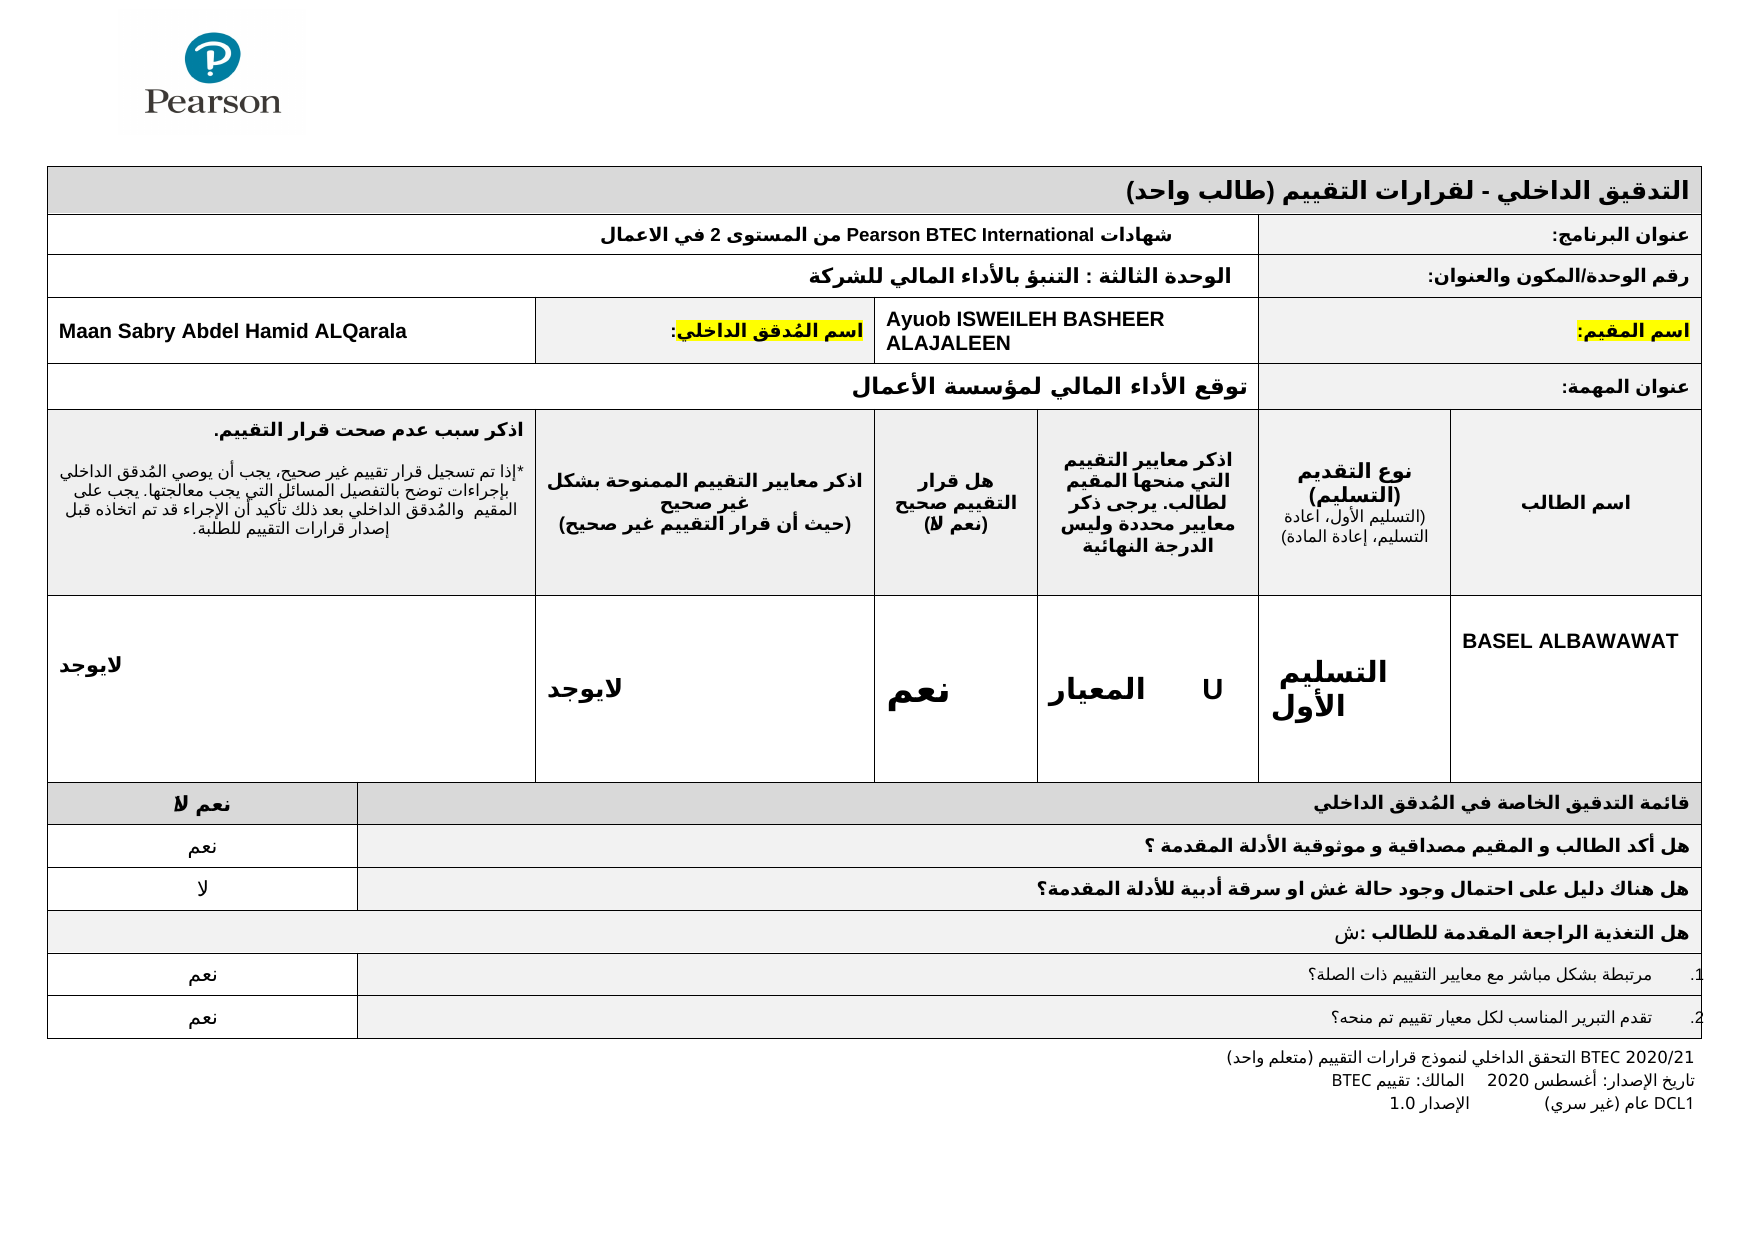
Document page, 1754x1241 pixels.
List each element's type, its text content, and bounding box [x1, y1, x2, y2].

table_cell نعم [875, 596, 1037, 782]
table_cell Maan Sabry Abdel Hamid ALQarala [48, 298, 535, 363]
table_cell لايوجد [536, 596, 874, 782]
table_cell عنوان المهمة: [1259, 364, 1701, 409]
table_cell اذكر سبب عدم صحت قرار التقييم. *إذا تم تسجيل قرار تقييم غير صحيح، يجب أن يوصي المُدقق الداخلي بإجراءات توضح بالتفصيل المسائل التي يجب معالجتها. يجب على المقيم والمُدقق الداخلي بعد ذلك تأكيد أن الإجراء قد تم اتخاذه قبل إصدار قرارات التقييم للطلبة. [48, 410, 535, 595]
table_cell اسم الطالب [1451, 410, 1701, 595]
table_header التدقيق الداخلي - لقرارات التقييم (طالب واحد) [48, 167, 1701, 213]
table_cell الوحدة الثالثة : التنبؤ بالأداء المالي للشركة [48, 255, 1258, 297]
table_cell شهادات Pearson BTEC International من المستوى 2 في الاعمال [48, 215, 1258, 254]
table_cell نعم [48, 996, 357, 1038]
table_cell اسم المقيم: [1259, 298, 1701, 363]
table_cell BASEL ALBAWAWAT [1451, 596, 1701, 782]
table_cell عنوان البرنامج: [1259, 215, 1701, 254]
table_cell المعيار U [1038, 596, 1258, 782]
table_cell رقم الوحدة/المكون والعنوان: [1259, 255, 1701, 297]
picture [117, 9, 306, 135]
table_cell هل هناك دليل على احتمال وجود حالة غش او سرقة أدبية للأدلة المقدمة؟ [358, 868, 1701, 910]
table_cell نوع التقديم (التسليم) (التسليم الأول، اعادة التسليم، إعادة المادة) [1259, 410, 1450, 595]
table_cell تقدم التبرير المناسب لكل معيار تقييم تم منحه؟ [358, 996, 1701, 1038]
table_cell هل أكد الطالب و المقيم مصداقية و موثوقية الأدلة المقدمة ؟ [358, 825, 1701, 867]
table_cell التسليم الأول [1259, 596, 1450, 782]
table_cell قائمة التدقيق الخاصة في المُدقق الداخلي [358, 783, 1701, 824]
table_cell اذكر معايير التقييم الممنوحة بشكل غير صحيح (حيث أن قرار التقييم غير صحيح) [536, 410, 874, 595]
table_cell مرتبطة بشكل مباشر مع معايير التقييم ذات الصلة؟ [358, 954, 1701, 995]
table_cell توقع الأداء المالي لمؤسسة الأعمال [48, 364, 1258, 409]
table_cell هل التغذية الراجعة المقدمة للطالب :ش [48, 911, 1701, 952]
table_cell اذكر معايير التقييم التي منحها المقيم لطالب. يرجى ذكر معايير محددة وليس الدرجة النهائية [1038, 410, 1258, 595]
table_cell نعم/لا [48, 783, 357, 824]
table_cell لايوجد [48, 596, 535, 782]
table_cell اسم المُدقق الداخلي: [536, 298, 874, 363]
table_cell هل قرار التقييم صحيح (نعم/لا) [875, 410, 1037, 595]
table_cell لا [48, 868, 357, 910]
table_cell نعم [48, 954, 357, 995]
table_cell نعم [48, 825, 357, 867]
table_cell Ayuob ISWEILEH BASHEER ALAJALEEN [875, 298, 1258, 363]
